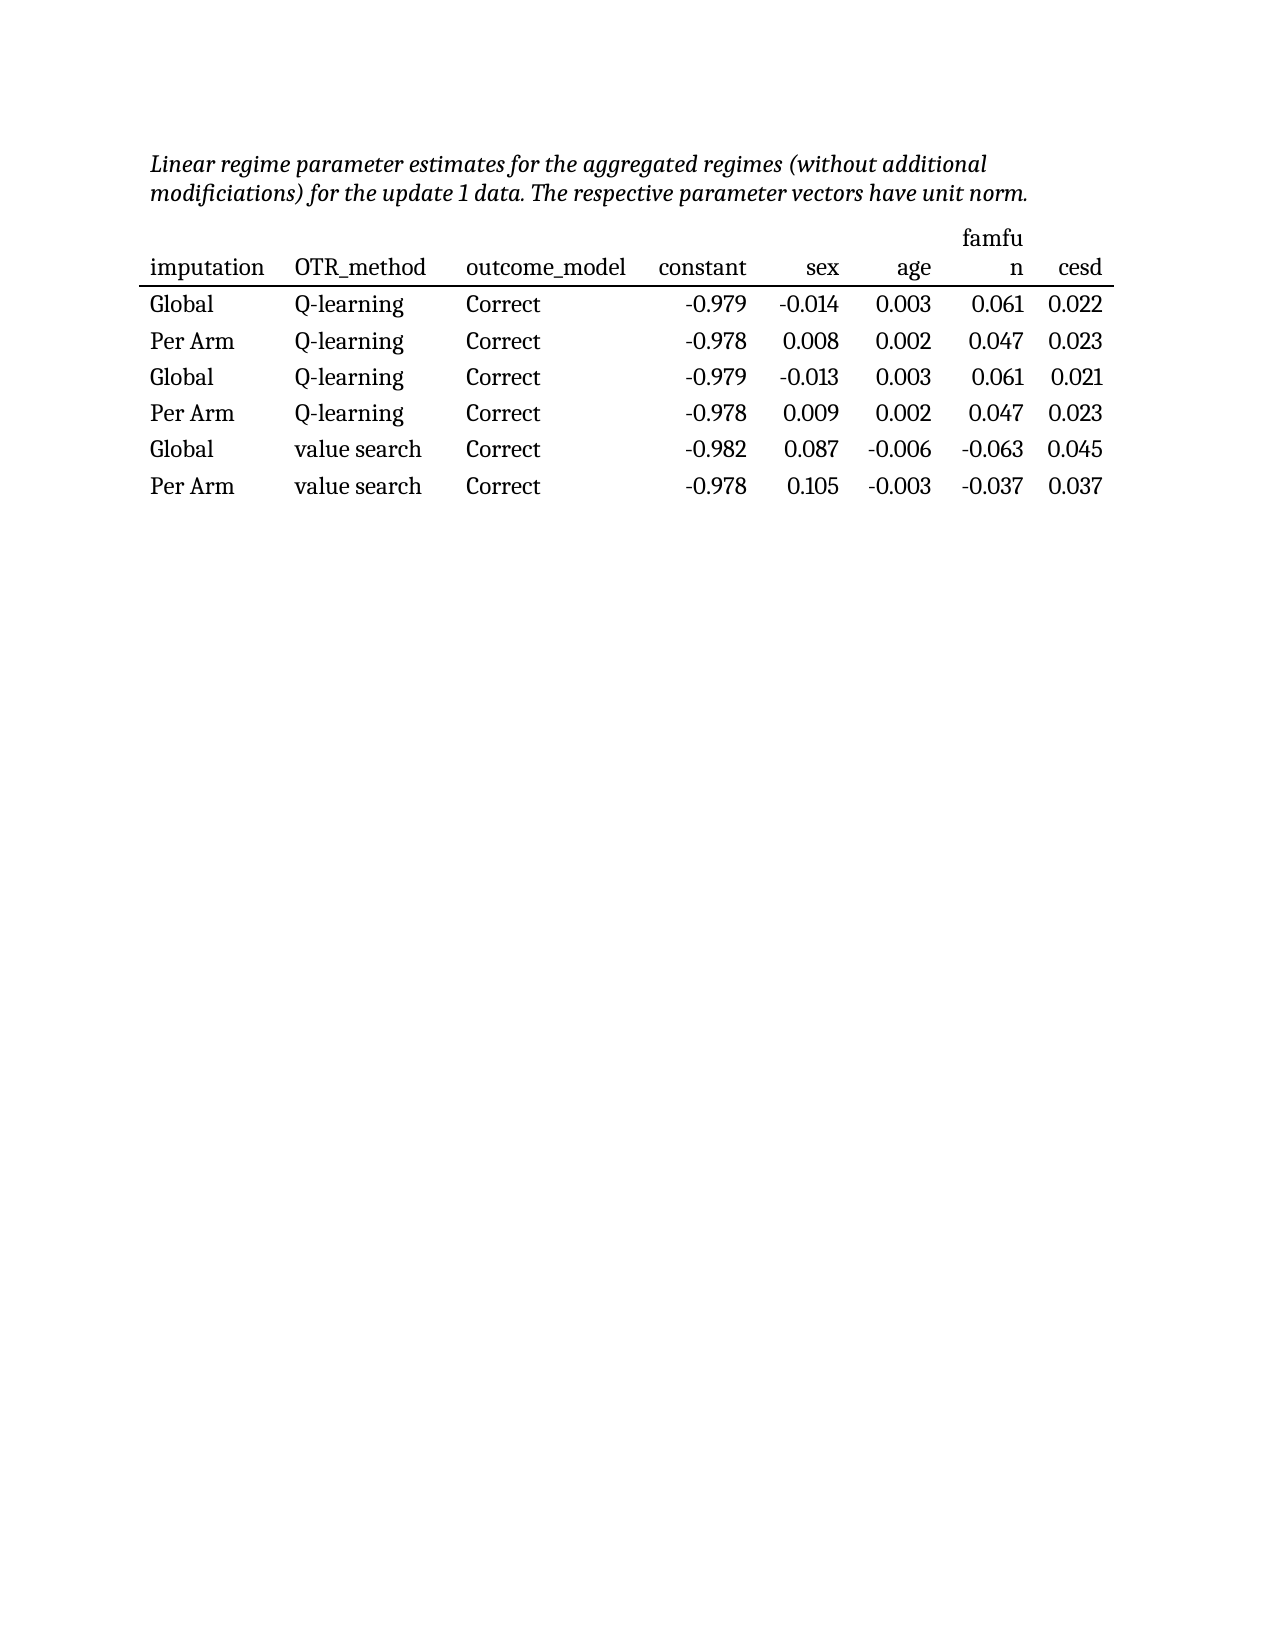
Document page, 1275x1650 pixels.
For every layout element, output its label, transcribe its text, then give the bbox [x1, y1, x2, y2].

table_cell Q-learning [284, 323, 455, 359]
table_cell 0.003 [850, 359, 942, 395]
table_cell -0.037 [943, 468, 1034, 504]
table_cell Correct [455, 468, 639, 504]
table_cell Correct [455, 395, 639, 432]
table_cell value search [284, 432, 455, 468]
table_header age [850, 220, 942, 285]
table_cell 0.105 [758, 468, 850, 504]
table_cell 0.061 [943, 359, 1034, 395]
table_header outcome_model [455, 220, 639, 285]
table_cell Correct [455, 287, 639, 323]
table_cell 0.037 [1035, 468, 1114, 504]
table_cell Per Arm [139, 395, 283, 432]
table_cell 0.003 [850, 287, 942, 323]
table_cell Correct [455, 432, 639, 468]
table_cell -0.014 [758, 287, 850, 323]
table_cell -0.003 [850, 468, 942, 504]
table_cell -0.979 [639, 359, 758, 395]
table_cell 0.087 [758, 432, 850, 468]
table_cell 0.002 [850, 395, 942, 432]
table_cell 0.045 [1035, 432, 1114, 468]
table_cell -0.006 [850, 432, 942, 468]
table_cell Global [139, 287, 283, 323]
table_cell Correct [455, 359, 639, 395]
table_cell 0.008 [758, 323, 850, 359]
table_cell Q-learning [284, 395, 455, 432]
table_header constant [639, 220, 758, 285]
table_cell Global [139, 432, 283, 468]
table_header sex [758, 220, 850, 285]
table_cell 0.047 [943, 395, 1034, 432]
table_cell 0.002 [850, 323, 942, 359]
table_cell Global [139, 359, 283, 395]
table_cell Per Arm [139, 323, 283, 359]
table_header imputation [139, 220, 283, 285]
table_cell -0.978 [639, 468, 758, 504]
table_cell 0.009 [758, 395, 850, 432]
table_cell 0.061 [943, 287, 1034, 323]
table_cell 0.047 [943, 323, 1034, 359]
table_cell -0.982 [639, 432, 758, 468]
table_cell Q-learning [284, 287, 455, 323]
table_cell -0.979 [639, 287, 758, 323]
table_cell 0.023 [1035, 323, 1114, 359]
table_cell 0.022 [1035, 287, 1114, 323]
table_cell -0.013 [758, 359, 850, 395]
table_header cesd [1035, 220, 1114, 285]
table_cell 0.021 [1035, 359, 1114, 395]
table_cell Q-learning [284, 359, 455, 395]
table_cell value search [284, 468, 455, 504]
table_cell Per Arm [139, 468, 283, 504]
table_header famfun [943, 220, 1034, 285]
table_cell -0.063 [943, 432, 1034, 468]
table_cell 0.023 [1035, 395, 1114, 432]
table_cell -0.978 [639, 323, 758, 359]
table_cell Correct [455, 323, 639, 359]
table_cell -0.978 [639, 395, 758, 432]
table_header OTR_method [284, 220, 455, 285]
